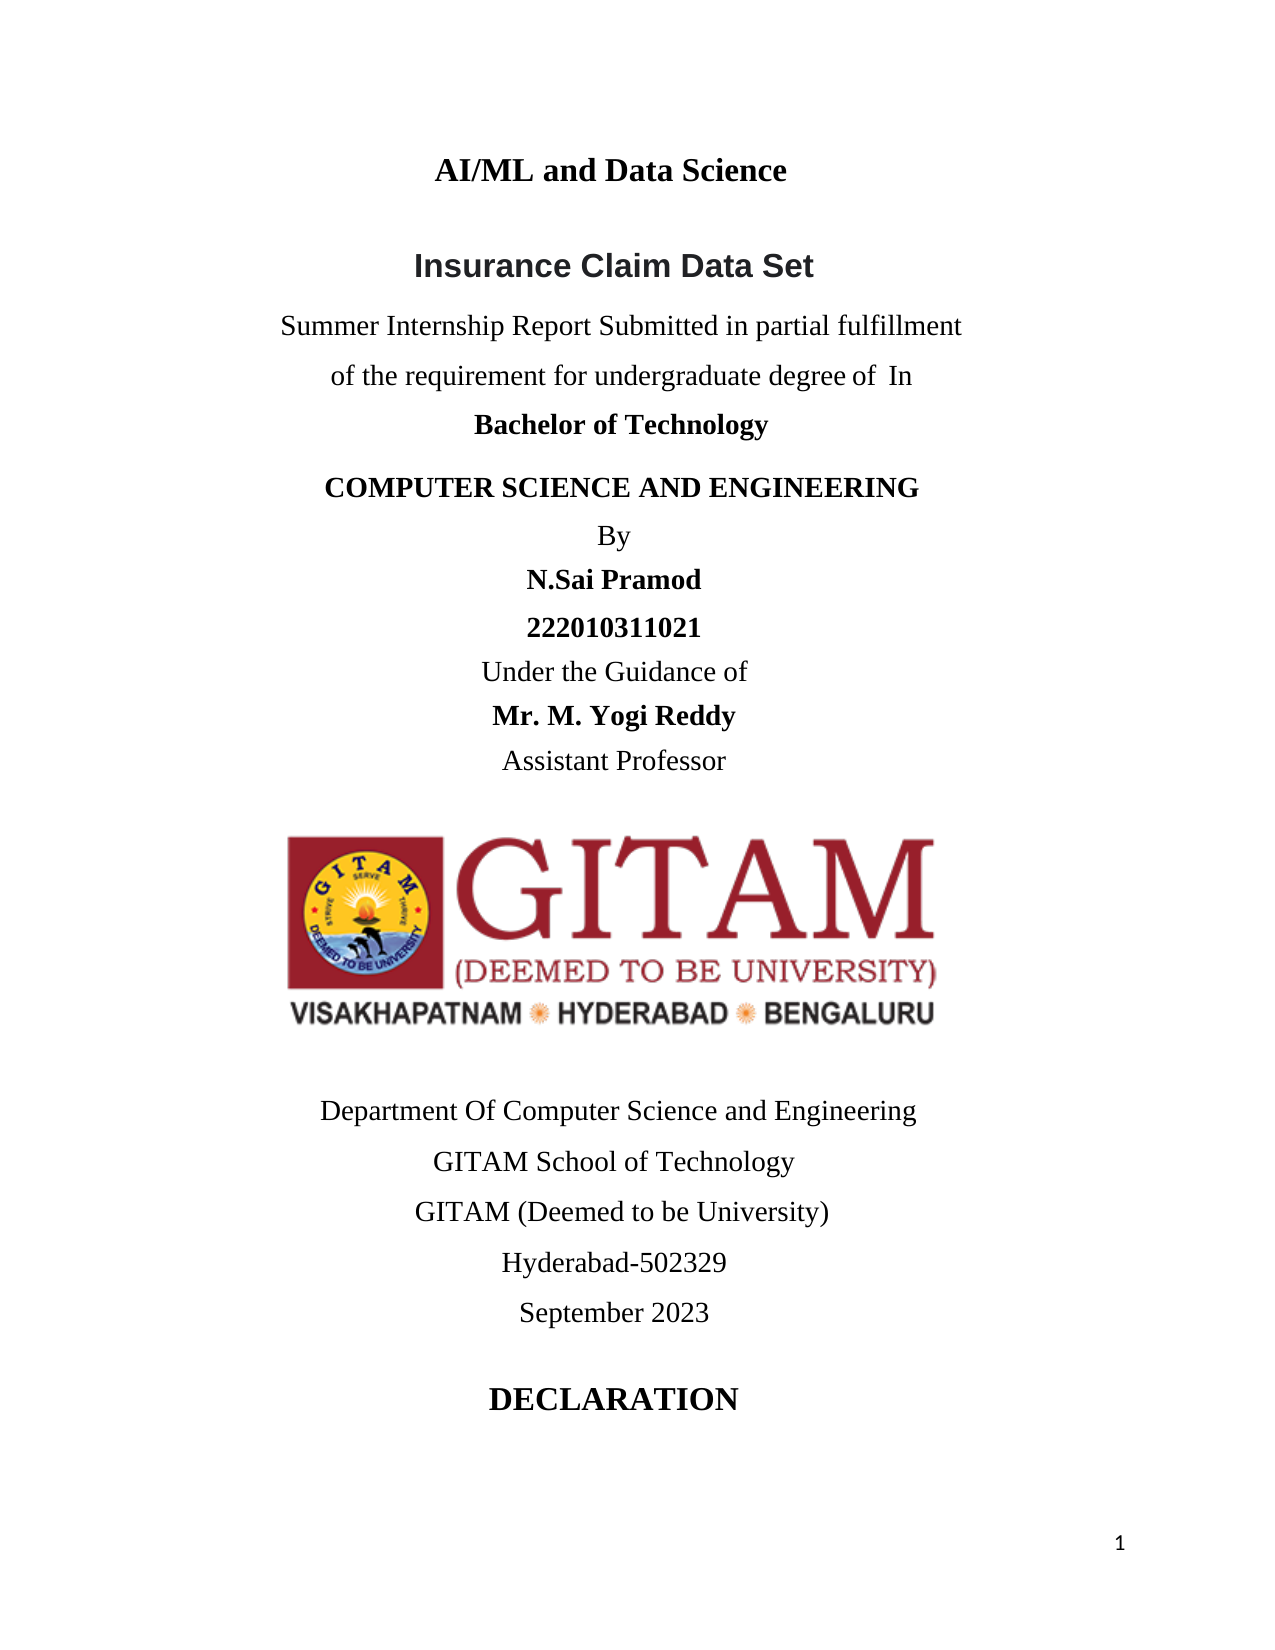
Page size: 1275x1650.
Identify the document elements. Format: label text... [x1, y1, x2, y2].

text DECLARATION [151, 1380, 1076, 1418]
text Under the Guidance of [150, 654, 1077, 688]
text 222010311021 [151, 610, 1077, 643]
text Department Of Computer Science and Engineering [320, 1093, 1125, 1126]
text Assistant Professor [151, 743, 1077, 776]
text Hyderabad-502329 [273, 1245, 955, 1279]
text N.Sai Pramod [151, 562, 1077, 596]
text Insurance Claim Data Set [151, 246, 1077, 284]
text COMPUTER SCIENCE AND ENGINEERING [324, 470, 1125, 504]
text September 2023 [273, 1295, 955, 1329]
picture [274, 824, 948, 1039]
text GITAM School of Technology [273, 1144, 955, 1178]
text AI/ML and Data Science [375, 150, 1125, 188]
text By [273, 518, 955, 551]
text GITAM (Deemed to be University) [414, 1194, 1125, 1228]
text Summer Internship Report Submitted in partial fulfillment of the requirement for undergraduate degree of In Bachelor of Technology [273, 308, 970, 441]
text Mr. M. Yogi Reddy [151, 698, 1077, 732]
